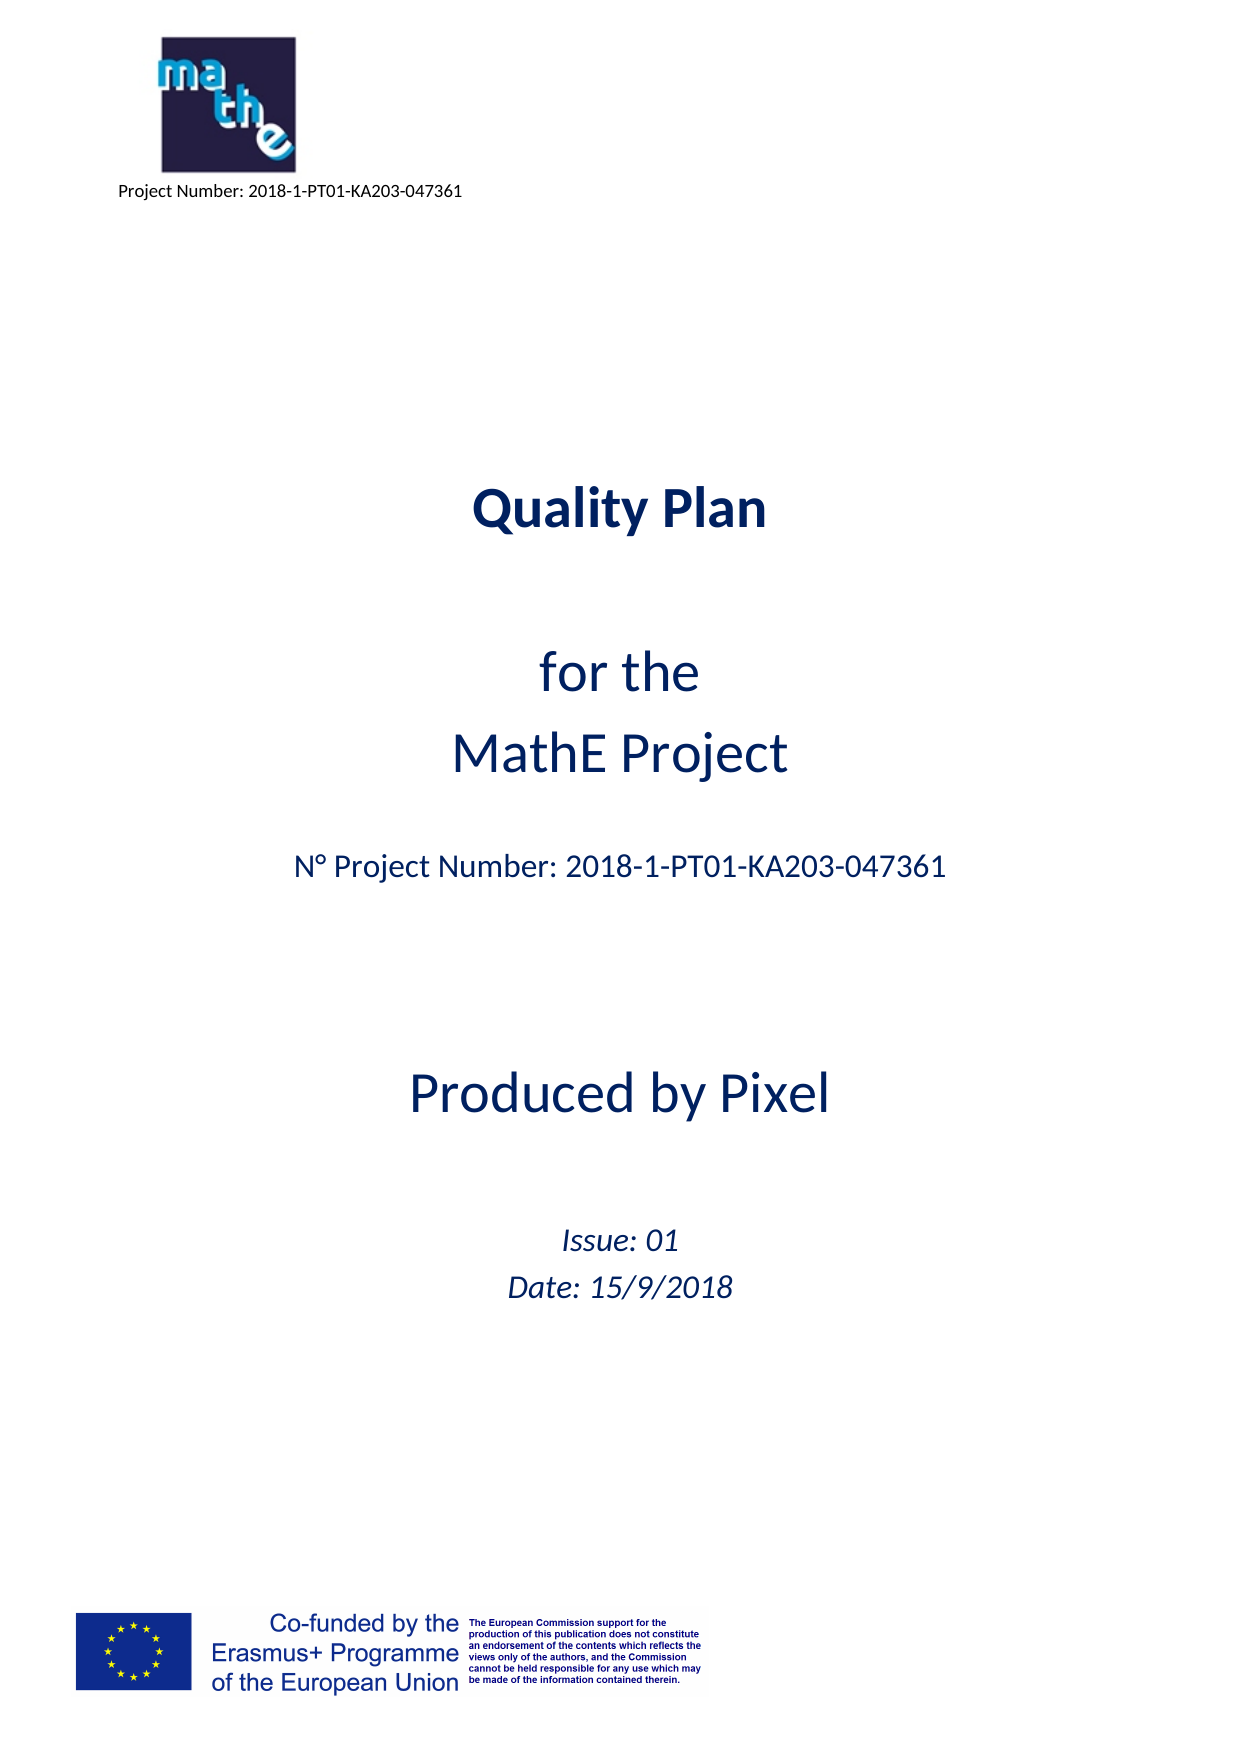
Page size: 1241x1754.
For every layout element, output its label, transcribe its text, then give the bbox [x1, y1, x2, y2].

text Quality Plan [118, 471, 1122, 542]
text MathE Project [118, 716, 1122, 787]
picture [71, 1606, 709, 1697]
picture [118, 29, 334, 180]
text Date: 15/9/2018 [118, 1266, 1122, 1307]
text for the [118, 634, 1122, 706]
text Issue: 01 [118, 1219, 1122, 1260]
text Produced by Pixel [118, 1055, 1122, 1127]
text N° Project Number: 2018-1-PT01-KA203-047361 [118, 845, 1122, 886]
